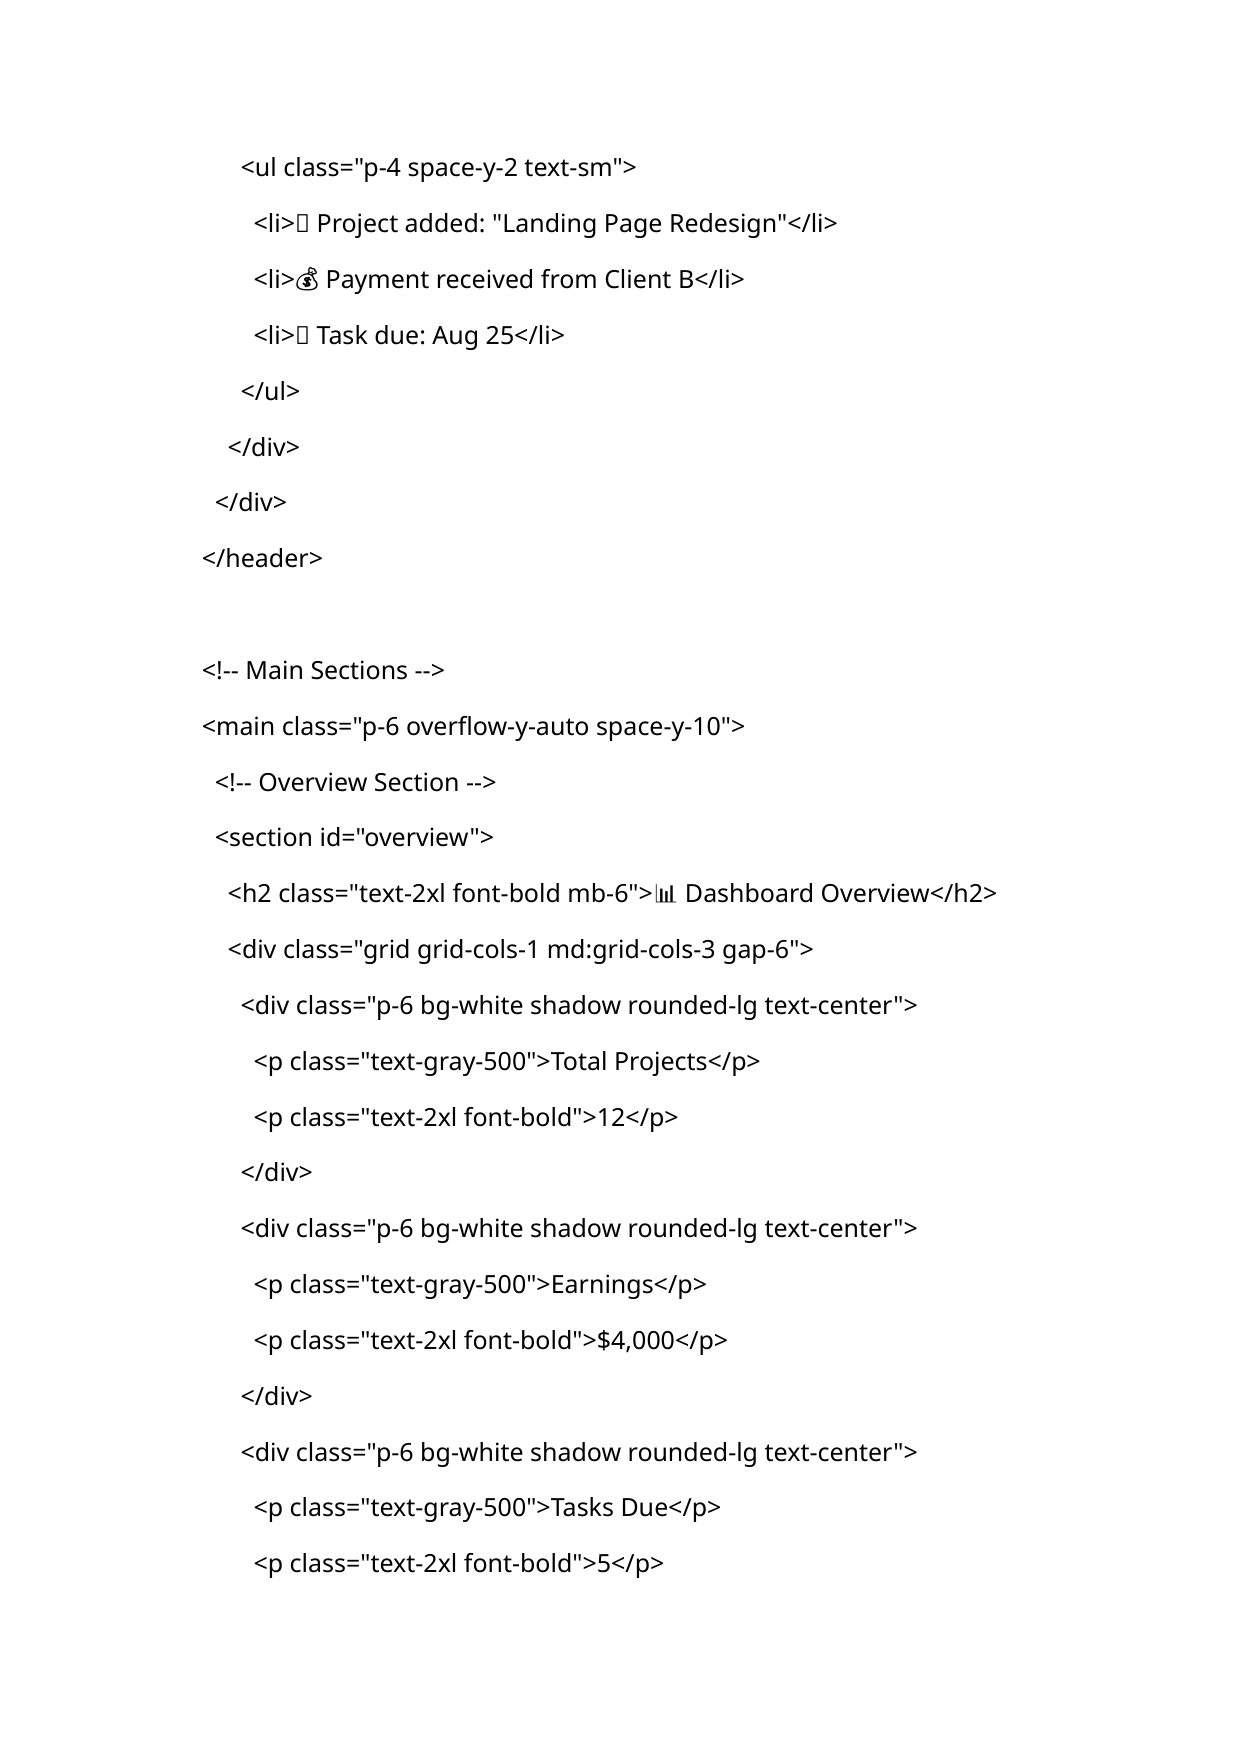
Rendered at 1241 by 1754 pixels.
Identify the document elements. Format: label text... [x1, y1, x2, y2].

text <p class="text-2xl font-bold">$4,000</p> [150, 1322, 1090, 1357]
text <div class="p-6 bg-white shadow rounded-lg text-center"> [150, 1211, 1090, 1245]
text <p class="text-gray-500">Total Projects</p> [150, 1043, 1090, 1077]
text <!-- Main Sections --> [150, 652, 1090, 687]
text </ul> [150, 373, 1090, 407]
text <p class="text-2xl font-bold">5</p> [150, 1546, 1090, 1580]
text </div> [150, 1378, 1090, 1412]
text <!-- Overview Section --> [150, 764, 1090, 798]
text <h2 class="text-2xl font-bold mb-6">📊 Dashboard Overview</h2> [150, 876, 1090, 910]
text <p class="text-2xl font-bold">12</p> [150, 1099, 1090, 1133]
text <div class="p-6 bg-white shadow rounded-lg text-center"> [150, 1434, 1090, 1468]
text </div> [150, 485, 1090, 519]
text <li>✅ Project added: "Landing Page Redesign"</li> [150, 206, 1090, 240]
text </header> [150, 541, 1090, 575]
text <div class="p-6 bg-white shadow rounded-lg text-center"> [150, 987, 1090, 1022]
text <p class="text-gray-500">Tasks Due</p> [150, 1490, 1090, 1524]
text <ul class="p-4 space-y-2 text-sm"> [150, 150, 1090, 184]
text <main class="p-6 overflow-y-auto space-y-10"> [150, 708, 1090, 742]
text <p class="text-gray-500">Earnings</p> [150, 1267, 1090, 1301]
text <section id="overview"> [150, 820, 1090, 854]
text <div class="grid grid-cols-1 md:grid-cols-3 gap-6"> [150, 932, 1090, 966]
text </div> [150, 1155, 1090, 1189]
text </div> [150, 429, 1090, 463]
text <li>💰 Payment received from Client B</li> [150, 262, 1090, 296]
text <li>📆 Task due: Aug 25</li> [150, 317, 1090, 352]
